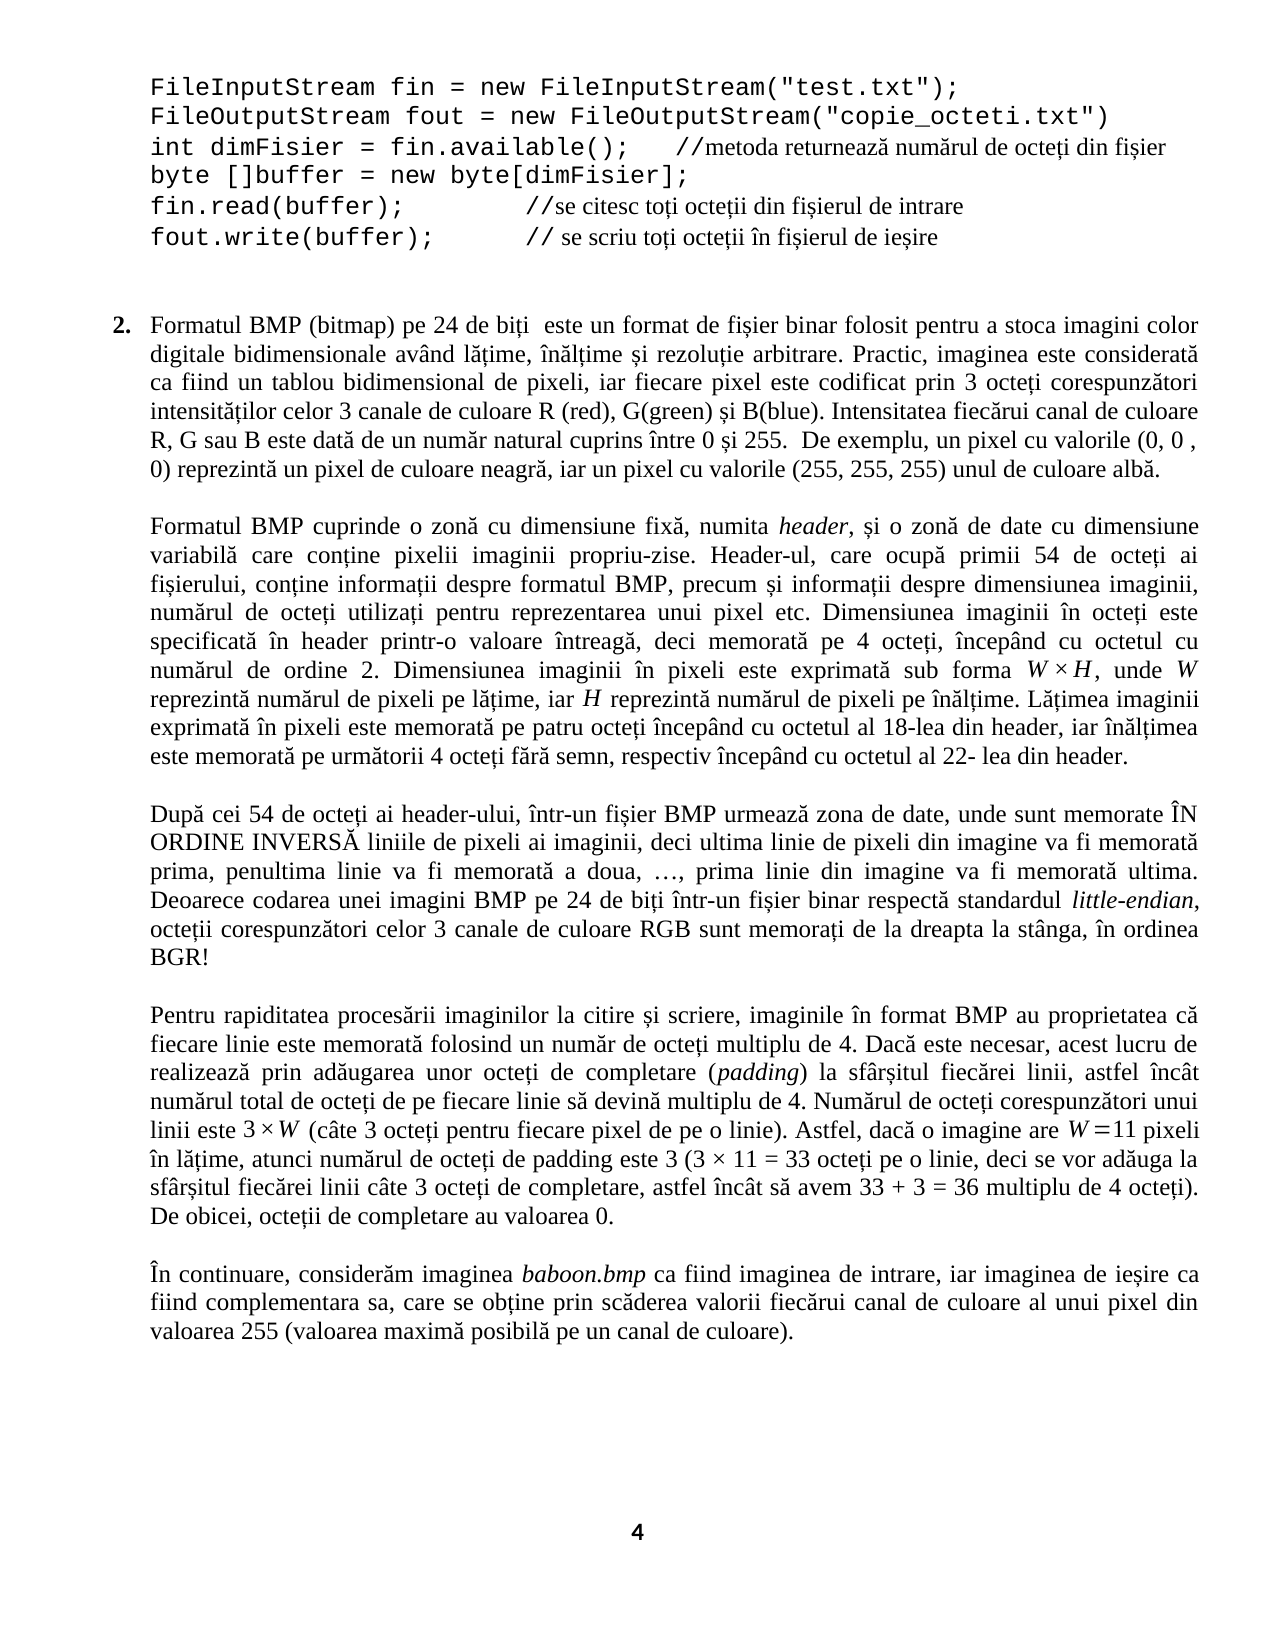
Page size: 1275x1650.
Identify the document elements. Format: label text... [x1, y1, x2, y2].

list După cei 54 de octeți ai header-ului, într-un fișier BMP urmează zona de date, unde sunt memorate ÎN ORDINE INVERSĂ liniile de pixeli ai imaginii, deci ultima linie de pixeli din imagine va fi memorată prima, penultima linie va fi memorată a doua, …, prima linie din imagine va fi memorată ultima. Deoarece codarea unei imagini BMP pe 24 de biți într-un fișier binar respectă standardul little-endian, octeții corespunzători celor 3 canale de culoare RGB sunt memorați de la dreapta la stânga, în ordinea BGR! [150, 799, 1200, 971]
text fout.write(buffer); // se scriu toți octeții în fișierul de ieșire [150, 222, 1200, 252]
list Pentru rapiditatea procesării imaginilor la citire și scriere, imaginile în format BMP au proprietatea că fiecare linie este memorată folosind un număr de octeți multiplu de 4. Dacă este necesar, acest lucru de realizează prin adăugarea unor octeți de completare (padding) la sfârșitul fiecărei linii, astfel încât numărul total de octeți de pe fiecare linie să devină multiplu de 4. Numărul de octeți corespunzători unui linii este (câte 3 octeți pentru fiecare pixel de pe o linie). Astfel, dacă o imagine are pixeli în lățime, atunci numărul de octeți de padding este 3 (3 × 11 = 33 octeți pe o linie, deci se vor adăuga la sfârșitul fiecărei linii câte 3 octeți de completare, astfel încât să avem 33 + 3 = 36 multiplu de 4 octeți). De obicei, octeții de completare au valoarea 0. [150, 1000, 1200, 1230]
text FileOutputStream fout = new FileOutputStream("copie_octeti.txt") [150, 103, 1200, 132]
text int dimFisier = fin.available(); //metoda returnează numărul de octeți din fișier [150, 132, 1200, 162]
text FileInputStream fin = new FileInputStream("test.txt"); [150, 75, 1200, 103]
list Formatul BMP cuprinde o zonă cu dimensiune fixă, numita header, și o zonă de date cu dimensiune variabilă care conține pixelii imaginii propriu-zise. Header-ul, care ocupă primii 54 de octeți ai fișierului, conține informații despre formatul BMP, precum și informații despre dimensiunea imaginii, numărul de octeți utilizați pentru reprezentarea unui pixel etc. Dimensiunea imaginii în octeți este specificată în header printr-o valoare întreagă, deci memorată pe 4 octeți, începând cu octetul cu numărul de ordine 2. Dimensiunea imaginii în pixeli este exprimată sub forma , unde reprezintă numărul de pixeli pe lățime, iar reprezintă numărul de pixeli pe înălțime. Lățimea imaginii exprimată în pixeli este memorată pe patru octeți începând cu octetul al 18-lea din header, iar înălțimea este memorată pe următorii 4 octeți fără semn, respectiv începând cu octetul al 22- lea din header. [150, 511, 1200, 770]
text byte []buffer = new byte[dimFisier]; [150, 162, 1200, 191]
text fin.read(buffer); //se citesc toți octeții din fișierul de intrare [150, 191, 1200, 222]
list Formatul BMP (bitmap) pe 24 de biți este un format de fișier binar folosit pentru a stoca imagini color digitale bidimensionale având lățime, înălțime și rezoluție arbitrare. Practic, imaginea este considerată ca fiind un tablou bidimensional de pixeli, iar fiecare pixel este codificat prin 3 octeți corespunzători intensităților celor 3 canale de culoare R (red), G(green) și B(blue). Intensitatea fiecărui canal de culoare R, G sau B este dată de un număr natural cuprins între 0 și 255. De exemplu, un pixel cu valorile (0, 0 , 0) reprezintă un pixel de culoare neagră, iar un pixel cu valorile (255, 255, 255) unul de culoare albă. [112, 310, 1200, 482]
text În continuare, considerăm imaginea baboon.bmp ca fiind imaginea de intrare, iar imaginea de ieșire ca fiind complementara sa, care se obține prin scăderea valorii fiecărui canal de culoare al unui pixel din valoarea 255 (valoarea maximă posibilă pe un canal de culoare). [150, 1259, 1200, 1345]
